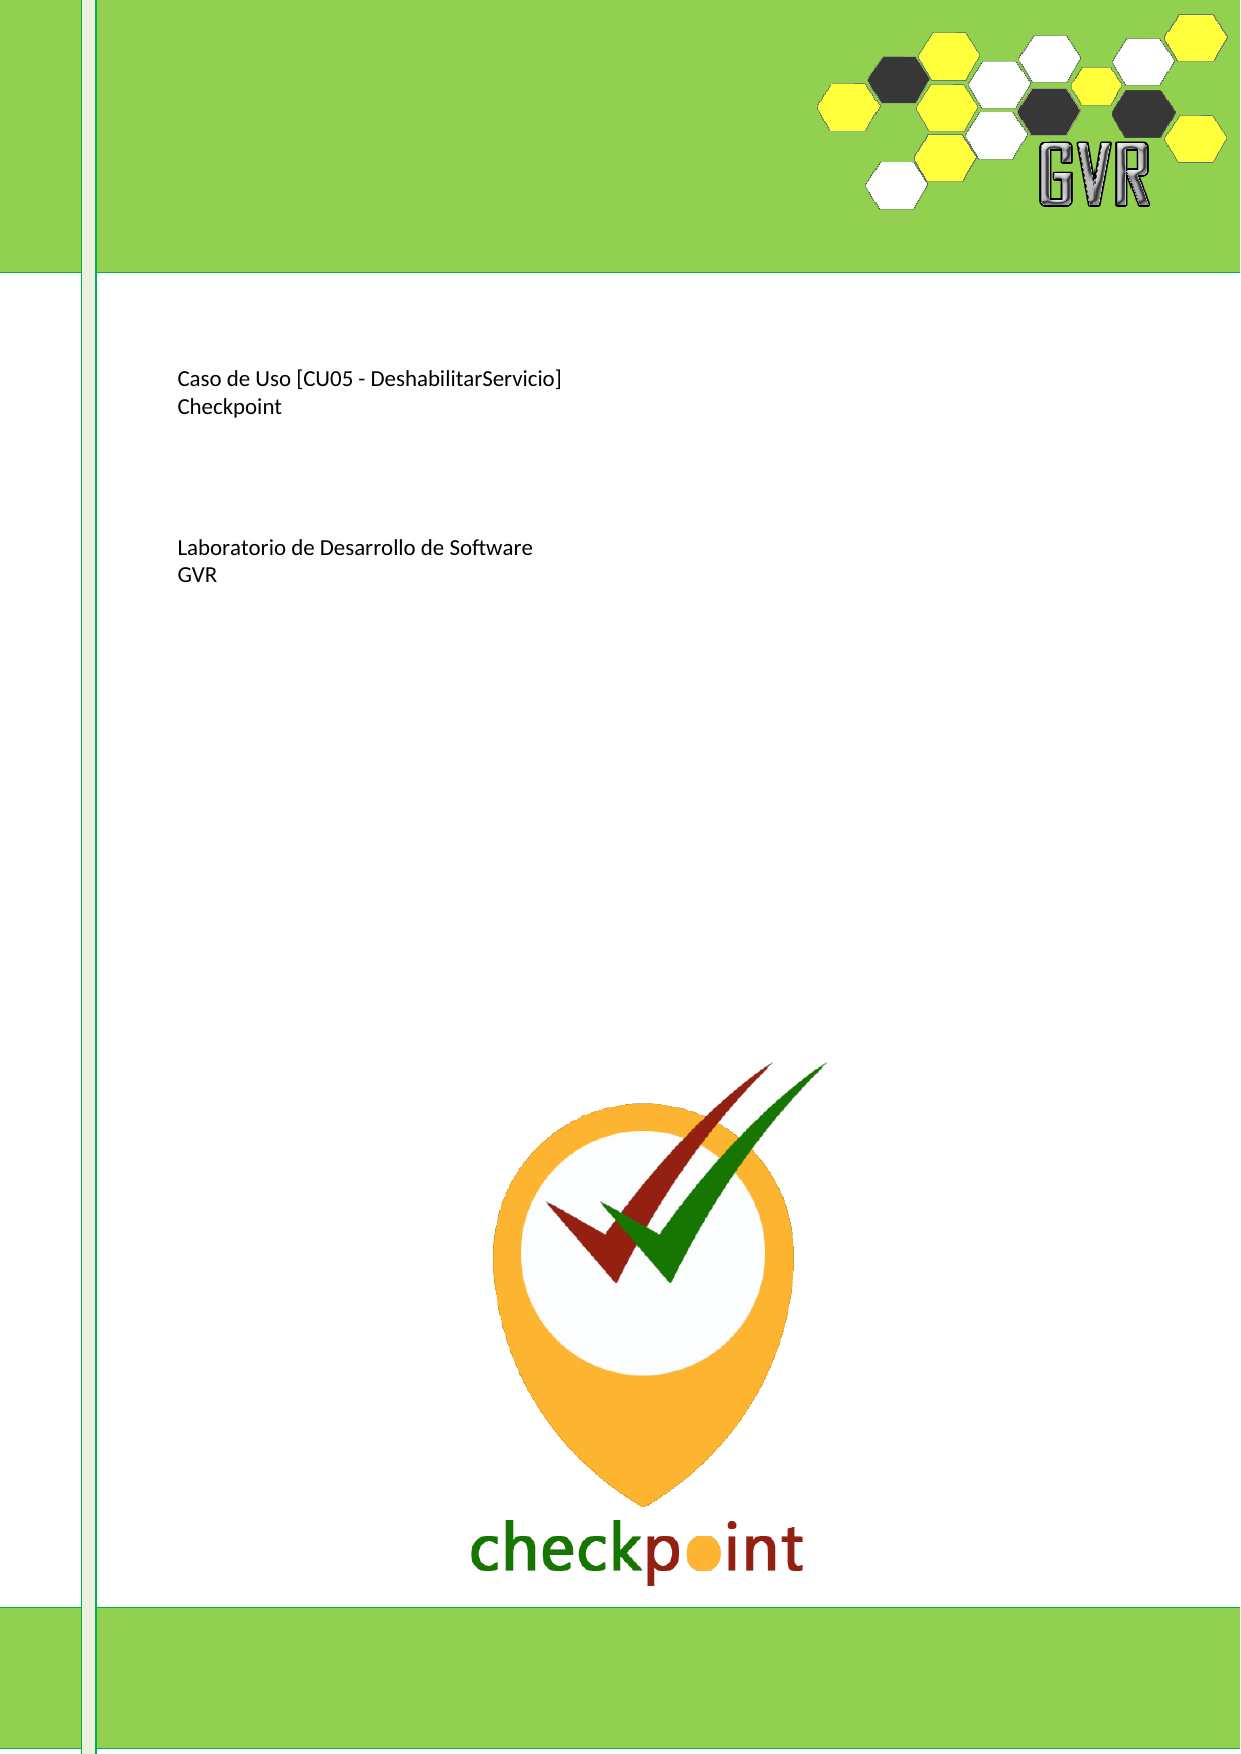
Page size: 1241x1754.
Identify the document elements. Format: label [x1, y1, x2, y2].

picture [804, 12, 1241, 212]
picture [438, 1052, 852, 1626]
